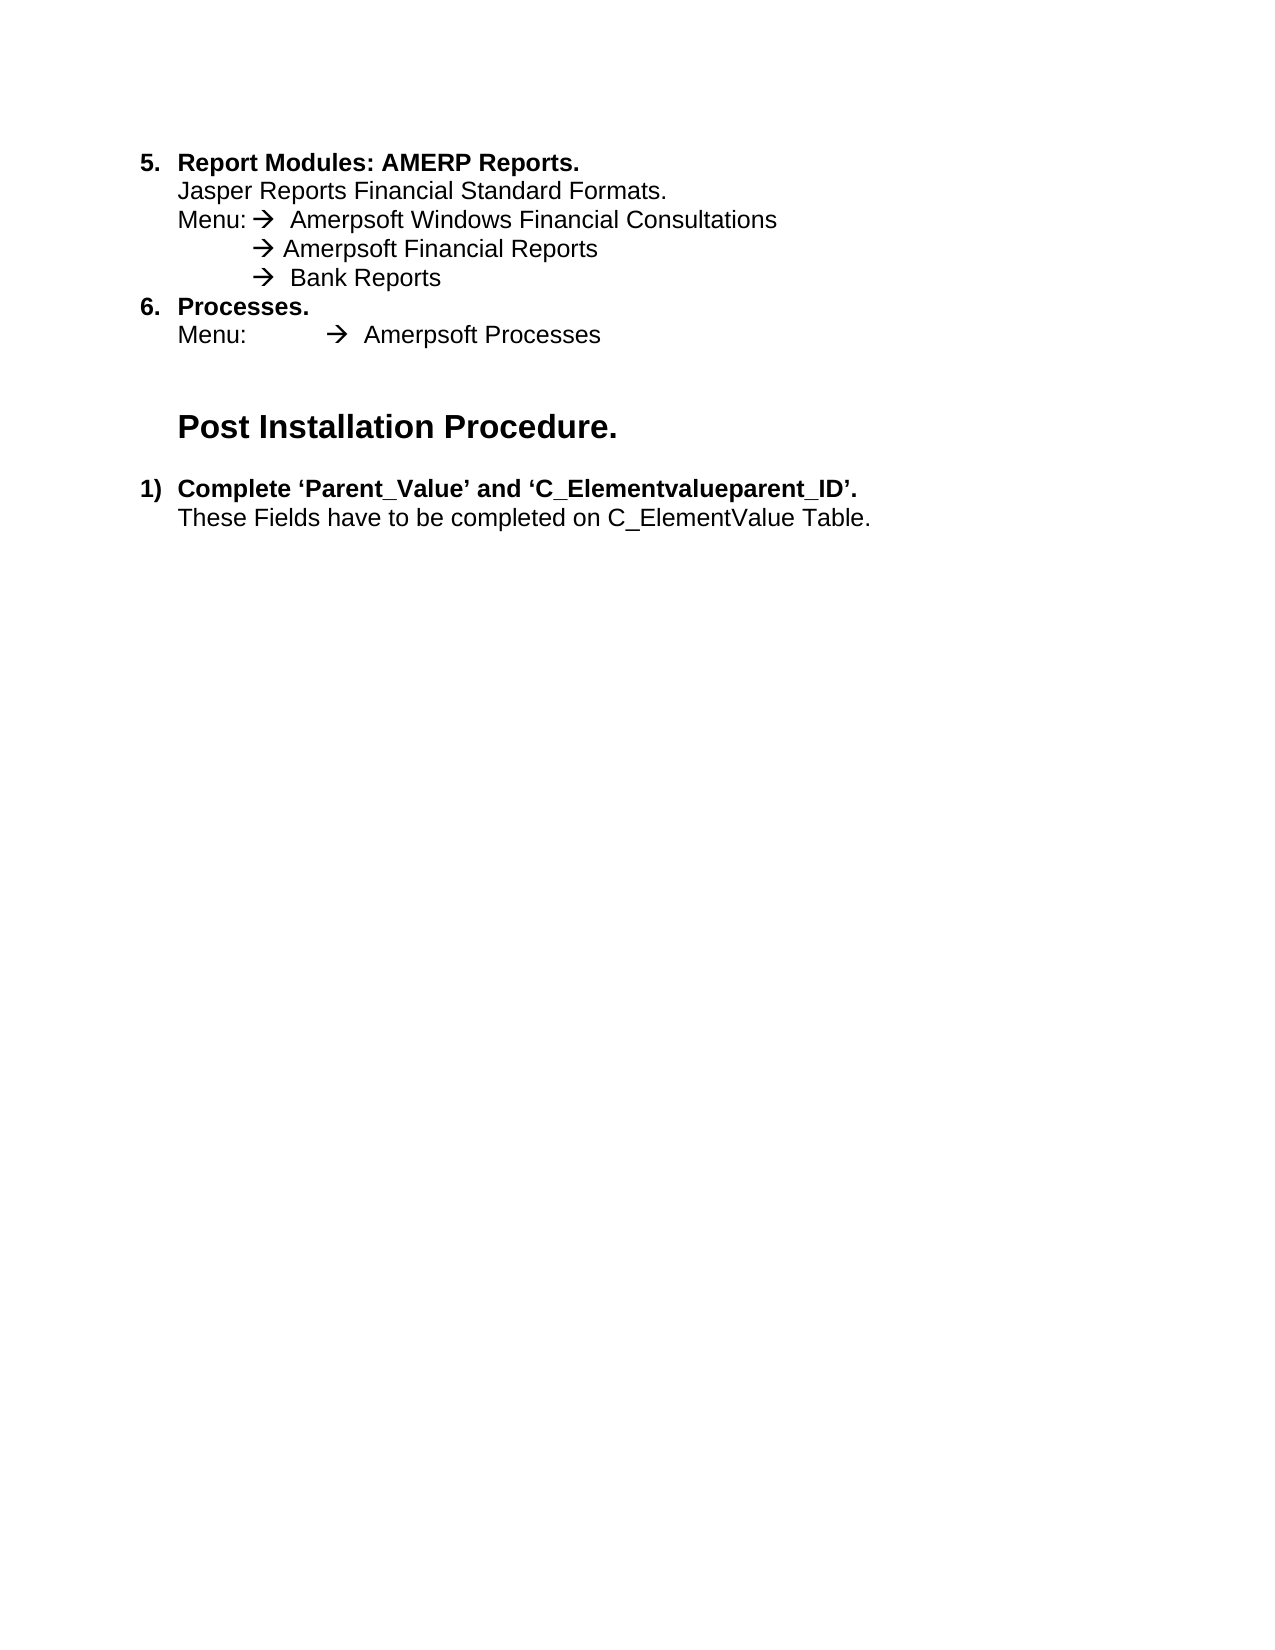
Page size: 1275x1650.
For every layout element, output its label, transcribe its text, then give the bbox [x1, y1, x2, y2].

text Menu: Amerpsoft Windows Financial Consultations [177, 205, 1098, 234]
text Menu: Amerpsoft Processes [177, 320, 1098, 349]
text Jasper Reports Financial Standard Formats. [177, 176, 1098, 205]
text Post Installation Procedure. [177, 407, 1098, 445]
list Processes. [140, 292, 1098, 320]
text Amerpsoft Financial Reports [177, 234, 1098, 263]
text These Fields have to be completed on C_ElementValue Table. [177, 503, 1098, 531]
text Bank Reports [177, 263, 1098, 292]
list Report Modules: AMERP Reports. [140, 148, 1098, 176]
list Complete ‘Parent_Value’ and ‘C_Elementvalueparent_ID’. [140, 474, 1098, 503]
